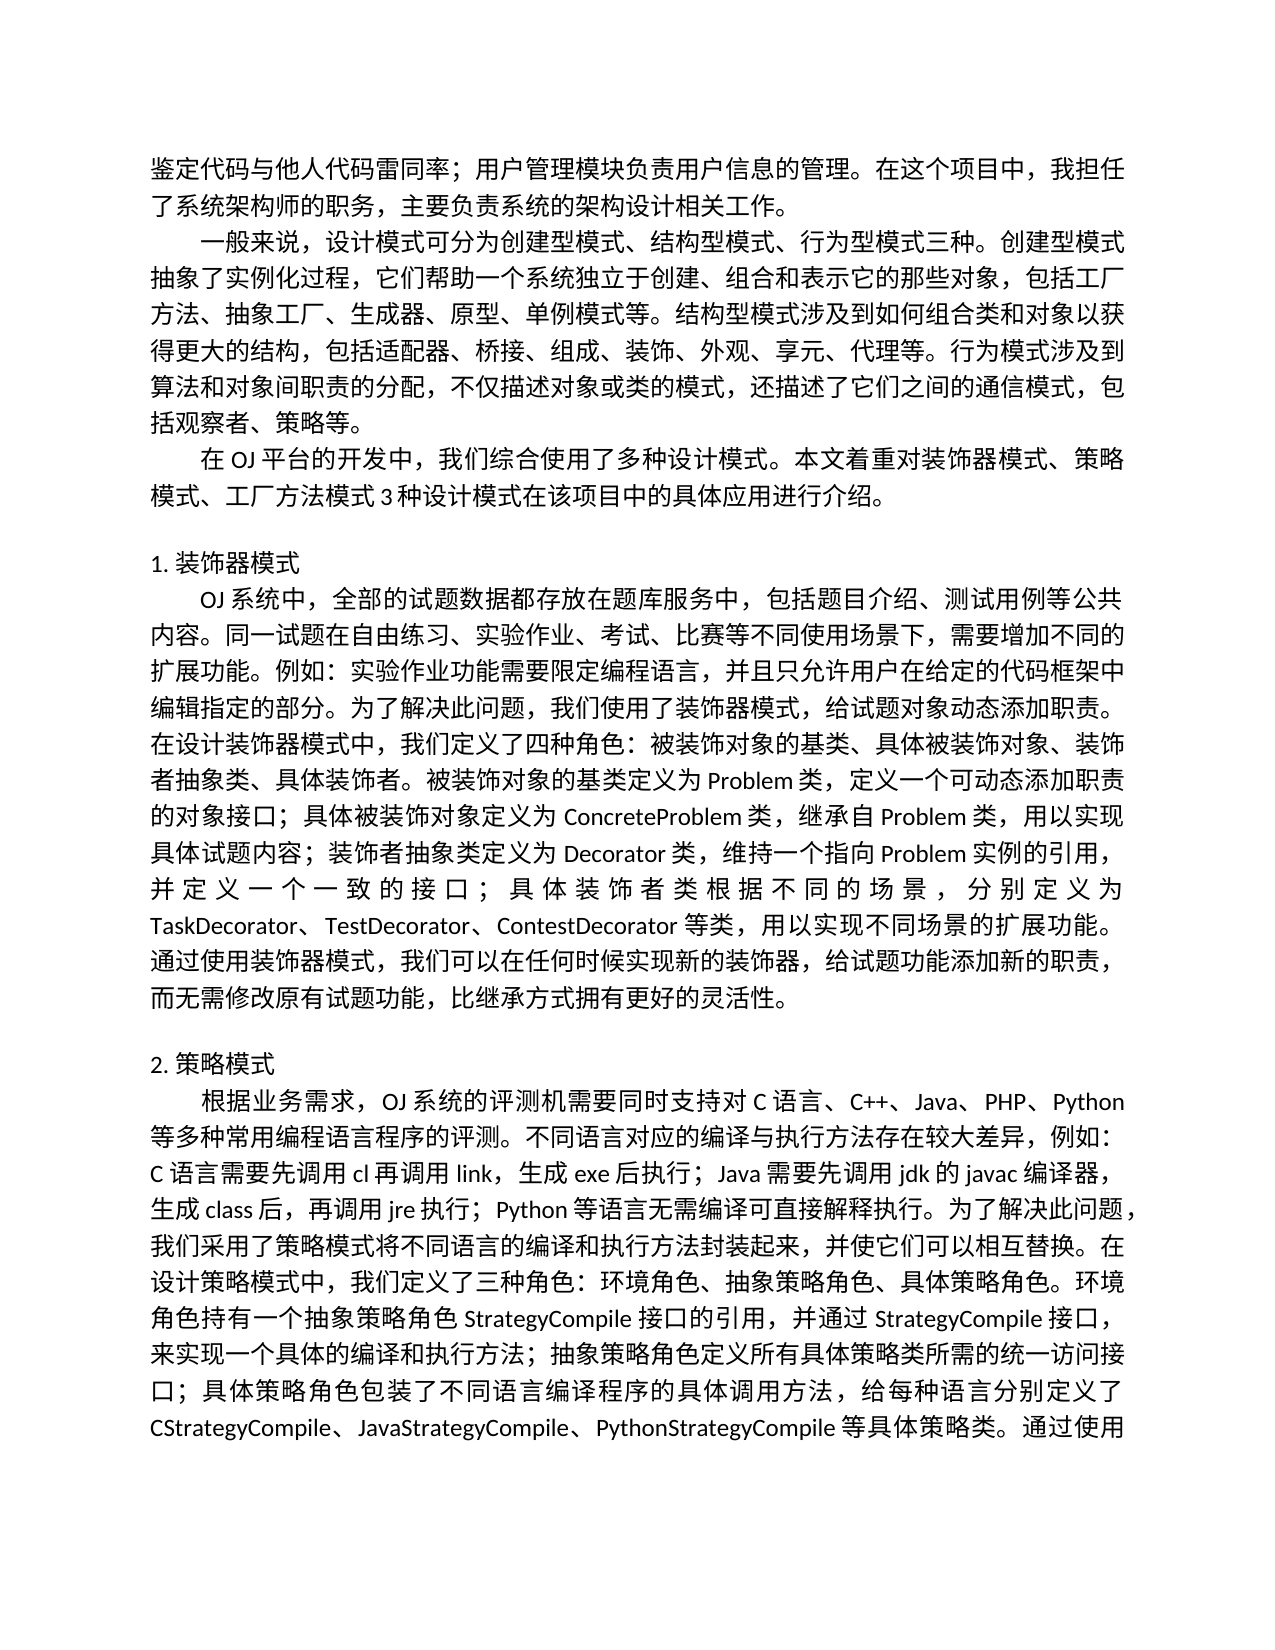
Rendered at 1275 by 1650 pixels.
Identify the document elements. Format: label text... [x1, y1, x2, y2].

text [150, 1081, 1125, 1443]
text 1. 装饰器模式 [150, 543, 1125, 579]
text 2. 策略模式 [150, 1045, 1125, 1081]
text OJ系统中，全部的试题数据都存放在题库服务中，包括题目介绍、测试用例等公共内容。同一试题在自由练习、实验作业、考试、比赛等不同使用场景下，需要增加不同的扩展功能。例如：实验作业功能需要限定编程语言，并且只允许用户在给定的代码框架中编辑指定的部分。为了解决此问题，我们使用了装饰器模式，给试题对象动态添加职责。在设计装饰器模式中，我们定义了四种角色：被装饰对象的基类、具体被装饰对象、装饰者抽象类、具体装饰者。被装饰对象的基类定义为Problem类，定义一个可动态添加职责的对象接口；具体被装饰对象定义为ConcreteProblem类，继承自Problem类，用以实现具体试题内容；装饰者抽象类定义为Decorator类，维持一个指向Problem实例的引用，并定义一个一致的接口；具体装饰者类根据不同的场景，分别定义为TaskDecorator、TestDecorator、ContestDecorator等类，用以实现不同场景的扩展功能。通过使用装饰器模式，我们可以在任何时候实现新的装饰器，给试题功能添加新的职责，而无需修改原有试题功能，比继承方式拥有更好的灵活性。 [150, 579, 1125, 1014]
text 在OJ平台的开发中，我们综合使用了多种设计模式。本文着重对装饰器模式、策略模式、工厂方法模式3种设计模式在该项目中的具体应用进行介绍。 [150, 440, 1125, 512]
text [150, 150, 1125, 222]
text 一般来说，设计模式可分为创建型模式、结构型模式、行为型模式三种。创建型模式抽象了实例化过程，它们帮助一个系统独立于创建、组合和表示它的那些对象，包括工厂方法、抽象工厂、生成器、原型、单例模式等。结构型模式涉及到如何组合类和对象以获得更大的结构，包括适配器、桥接、组成、装饰、外观、享元、代理等。行为模式涉及到算法和对象间职责的分配，不仅描述对象或类的模式，还描述了它们之间的通信模式，包括观察者、策略等。 [150, 222, 1125, 440]
